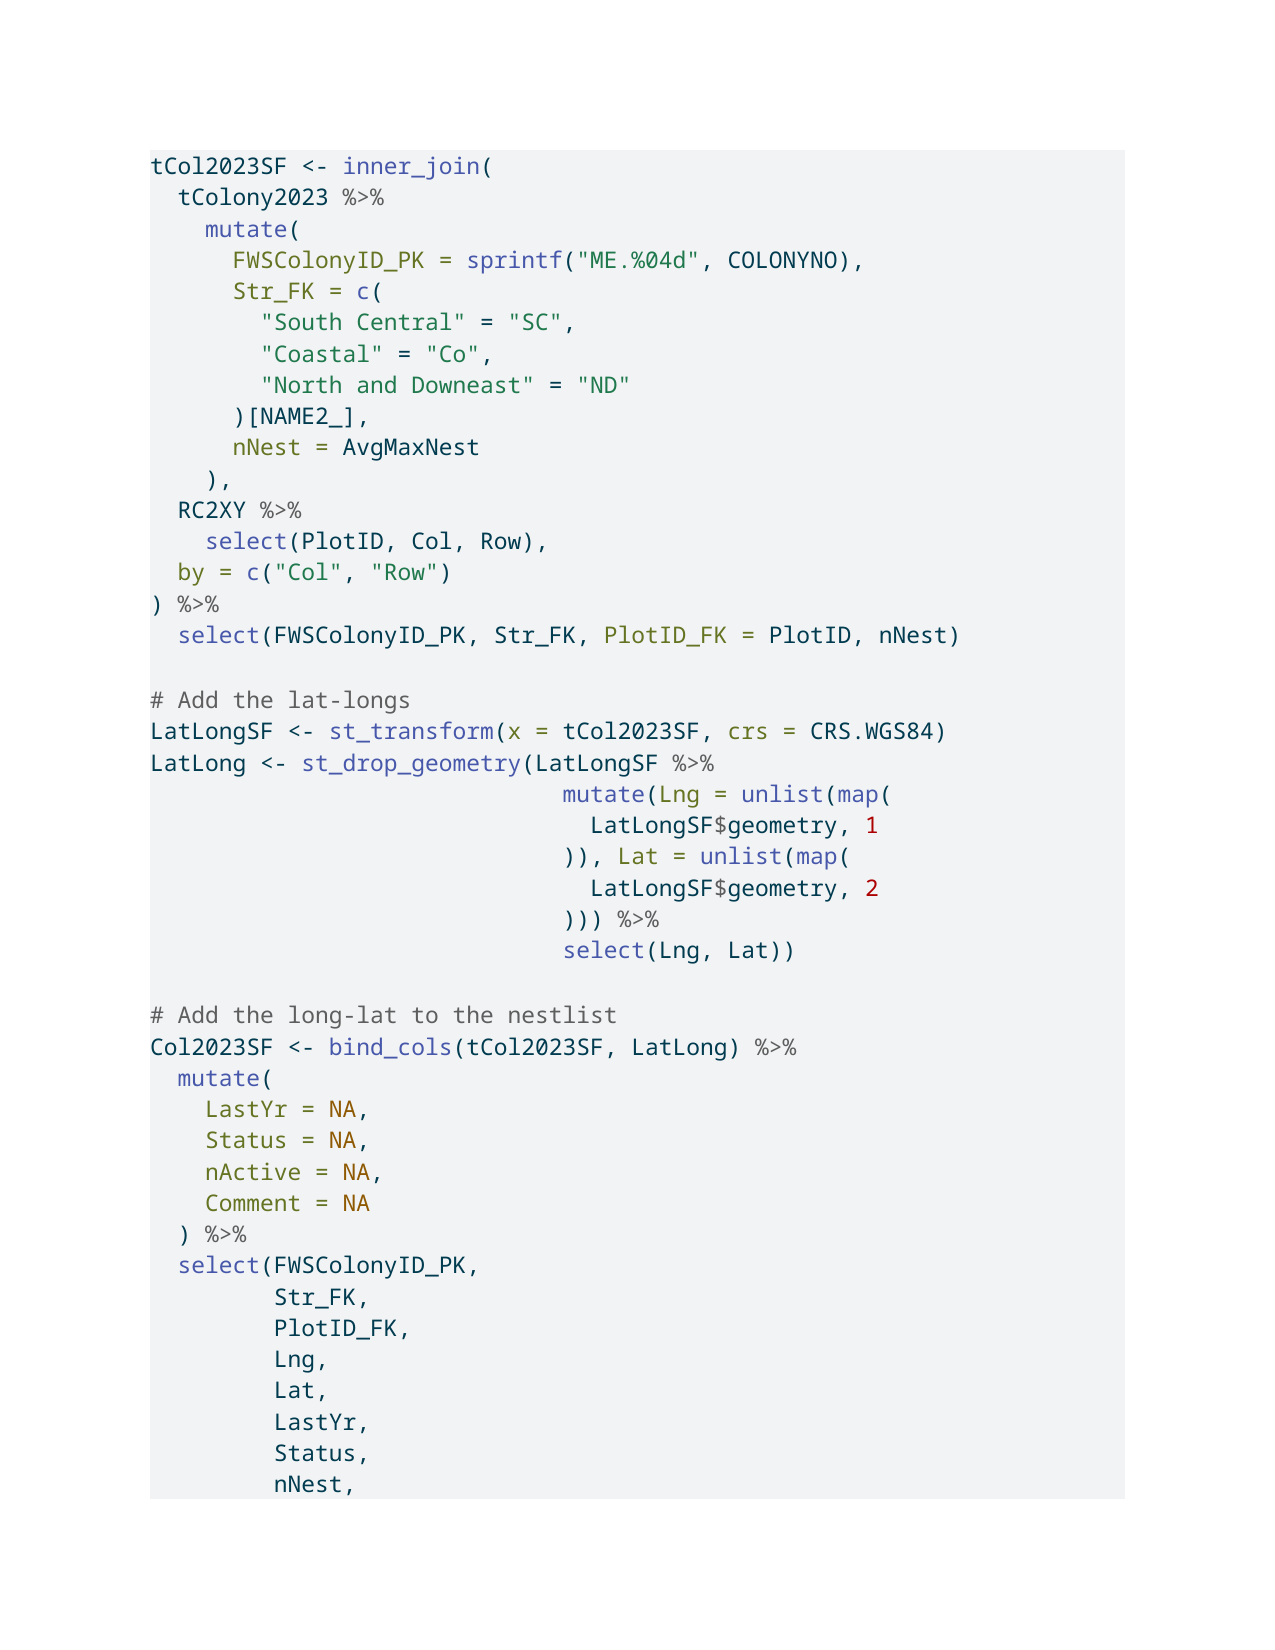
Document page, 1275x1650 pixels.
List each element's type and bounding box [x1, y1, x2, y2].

text [150, 150, 1125, 1499]
